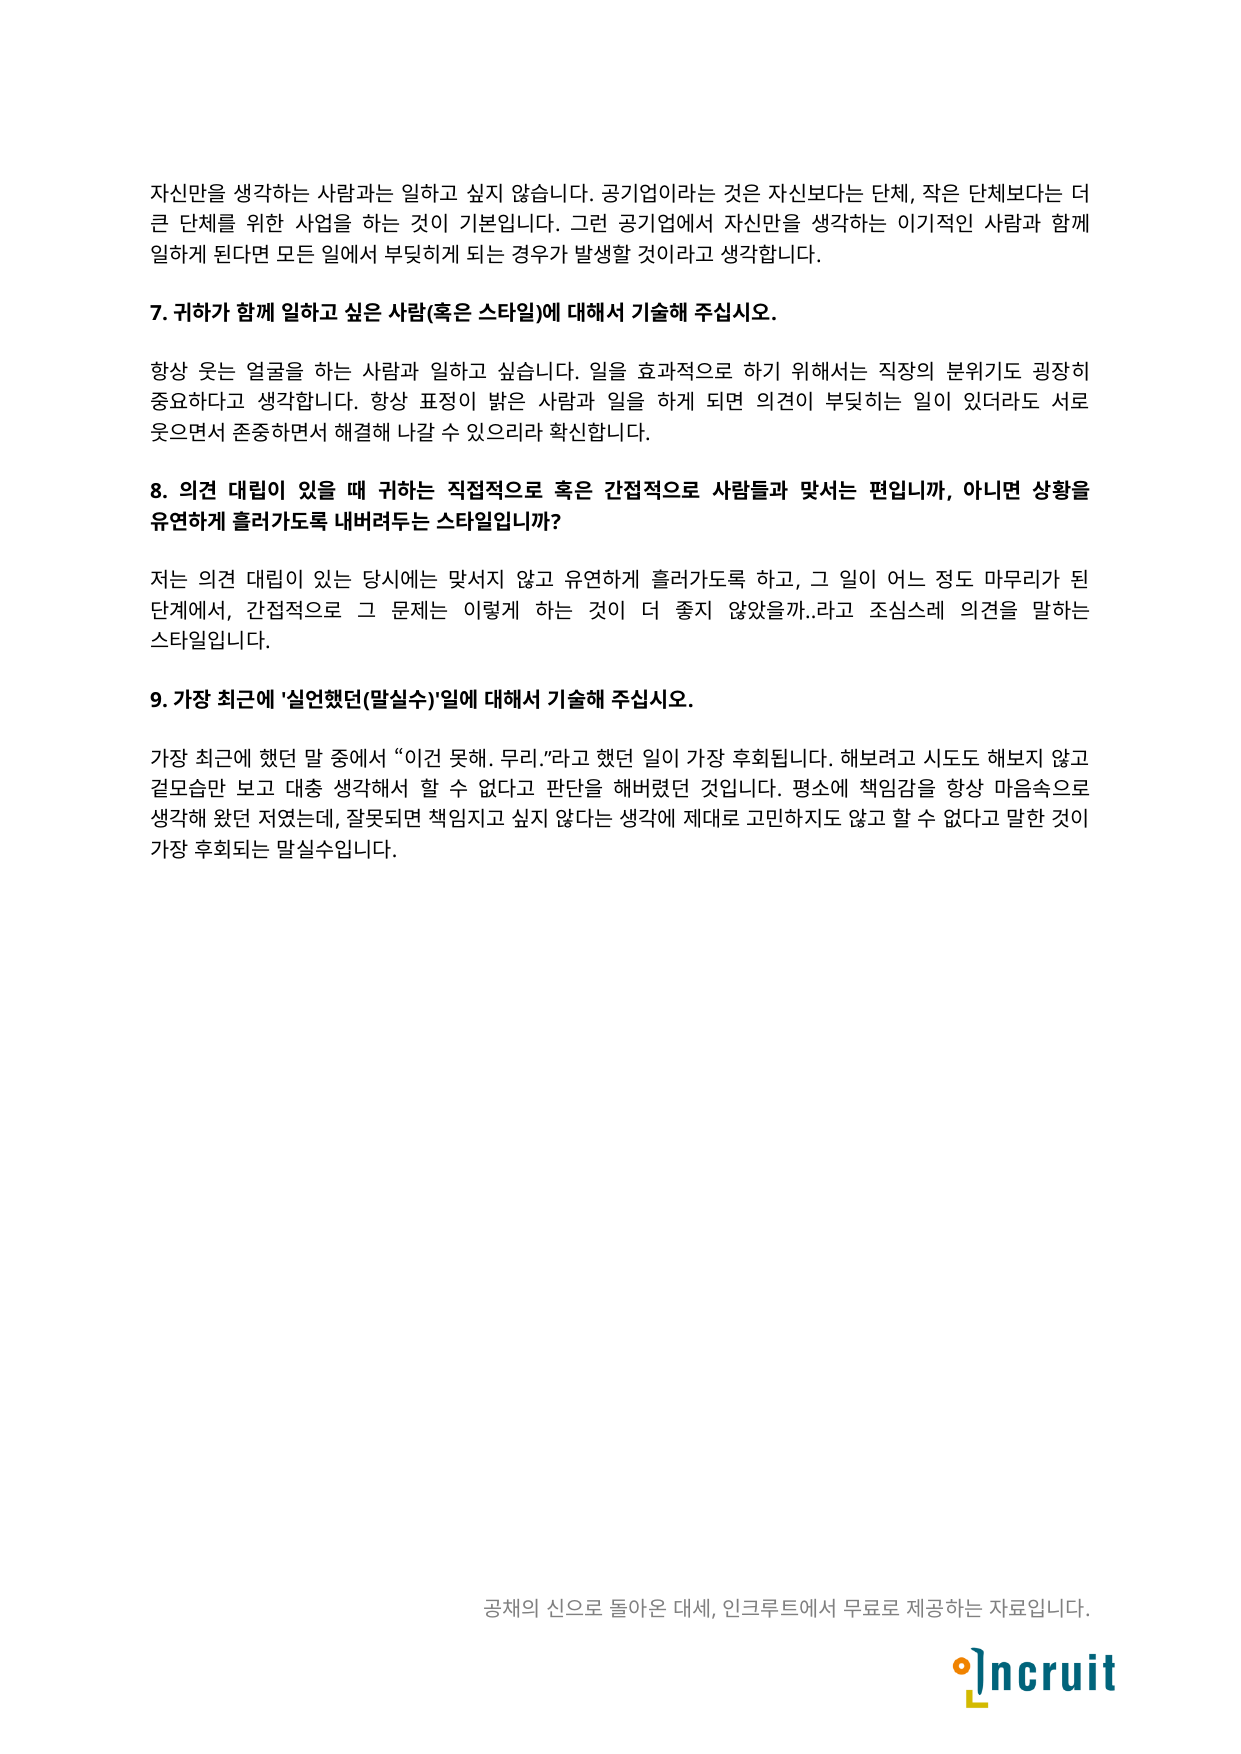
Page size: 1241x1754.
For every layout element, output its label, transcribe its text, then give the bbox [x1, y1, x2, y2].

picture [946, 1644, 1121, 1711]
text 저는 의견 대립이 있는 당시에는 맞서지 않고 유연하게 흘러가도록 하고, 그 일이 어느 정도 마무리가 된 단계에서, 간접적으로 그 문제는 이렇게 하는 것이 더 좋지 않았을까..라고 조심스레 의견을 말하는 스타일입니다. [150, 564, 1090, 655]
text 자신만을 생각하는 사람과는 일하고 싶지 않습니다. 공기업이라는 것은 자신보다는 단체, 작은 단체보다는 더 큰 단체를 위한 사업을 하는 것이 기본입니다. 그런 공기업에서 자신만을 생각하는 이기적인 사람과 함께 일하게 된다면 모든 일에서 부딪히게 되는 경우가 발생할 것이라고 생각합니다. [150, 177, 1090, 268]
text 9. 가장 최근에 '실언했던(말실수)'일에 대해서 기술해 주십시오. [150, 683, 1090, 713]
text 7. 귀하가 함께 일하고 싶은 사람(혹은 스타일)에 대해서 기술해 주십시오. [150, 297, 1090, 327]
text 가장 최근에 했던 말 중에서 “이건 못해. 무리.”라고 했던 일이 가장 후회됩니다. 해보려고 시도도 해보지 않고 겉모습만 보고 대충 생각해서 할 수 없다고 판단을 해버렸던 것입니다. 평소에 책임감을 항상 마음속으로 생각해 왔던 저였는데, 잘못되면 책임지고 싶지 않다는 생각에 제대로 고민하지도 않고 할 수 없다고 말한 것이 가장 후회되는 말실수입니다. [150, 742, 1090, 863]
text 항상 웃는 얼굴을 하는 사람과 일하고 싶습니다. 일을 효과적으로 하기 위해서는 직장의 분위기도 굉장히 중요하다고 생각합니다. 항상 표정이 밝은 사람과 일을 하게 되면 의견이 부딪히는 일이 있더라도 서로 웃으면서 존중하면서 해결해 나갈 수 있으리라 확신합니다. [150, 355, 1090, 446]
text 8. 의견 대립이 있을 때 귀하는 직접적으로 혹은 간접적으로 사람들과 맞서는 편입니까, 아니면 상황을 유연하게 흘러가도록 내버려두는 스타일입니까? [150, 475, 1090, 535]
